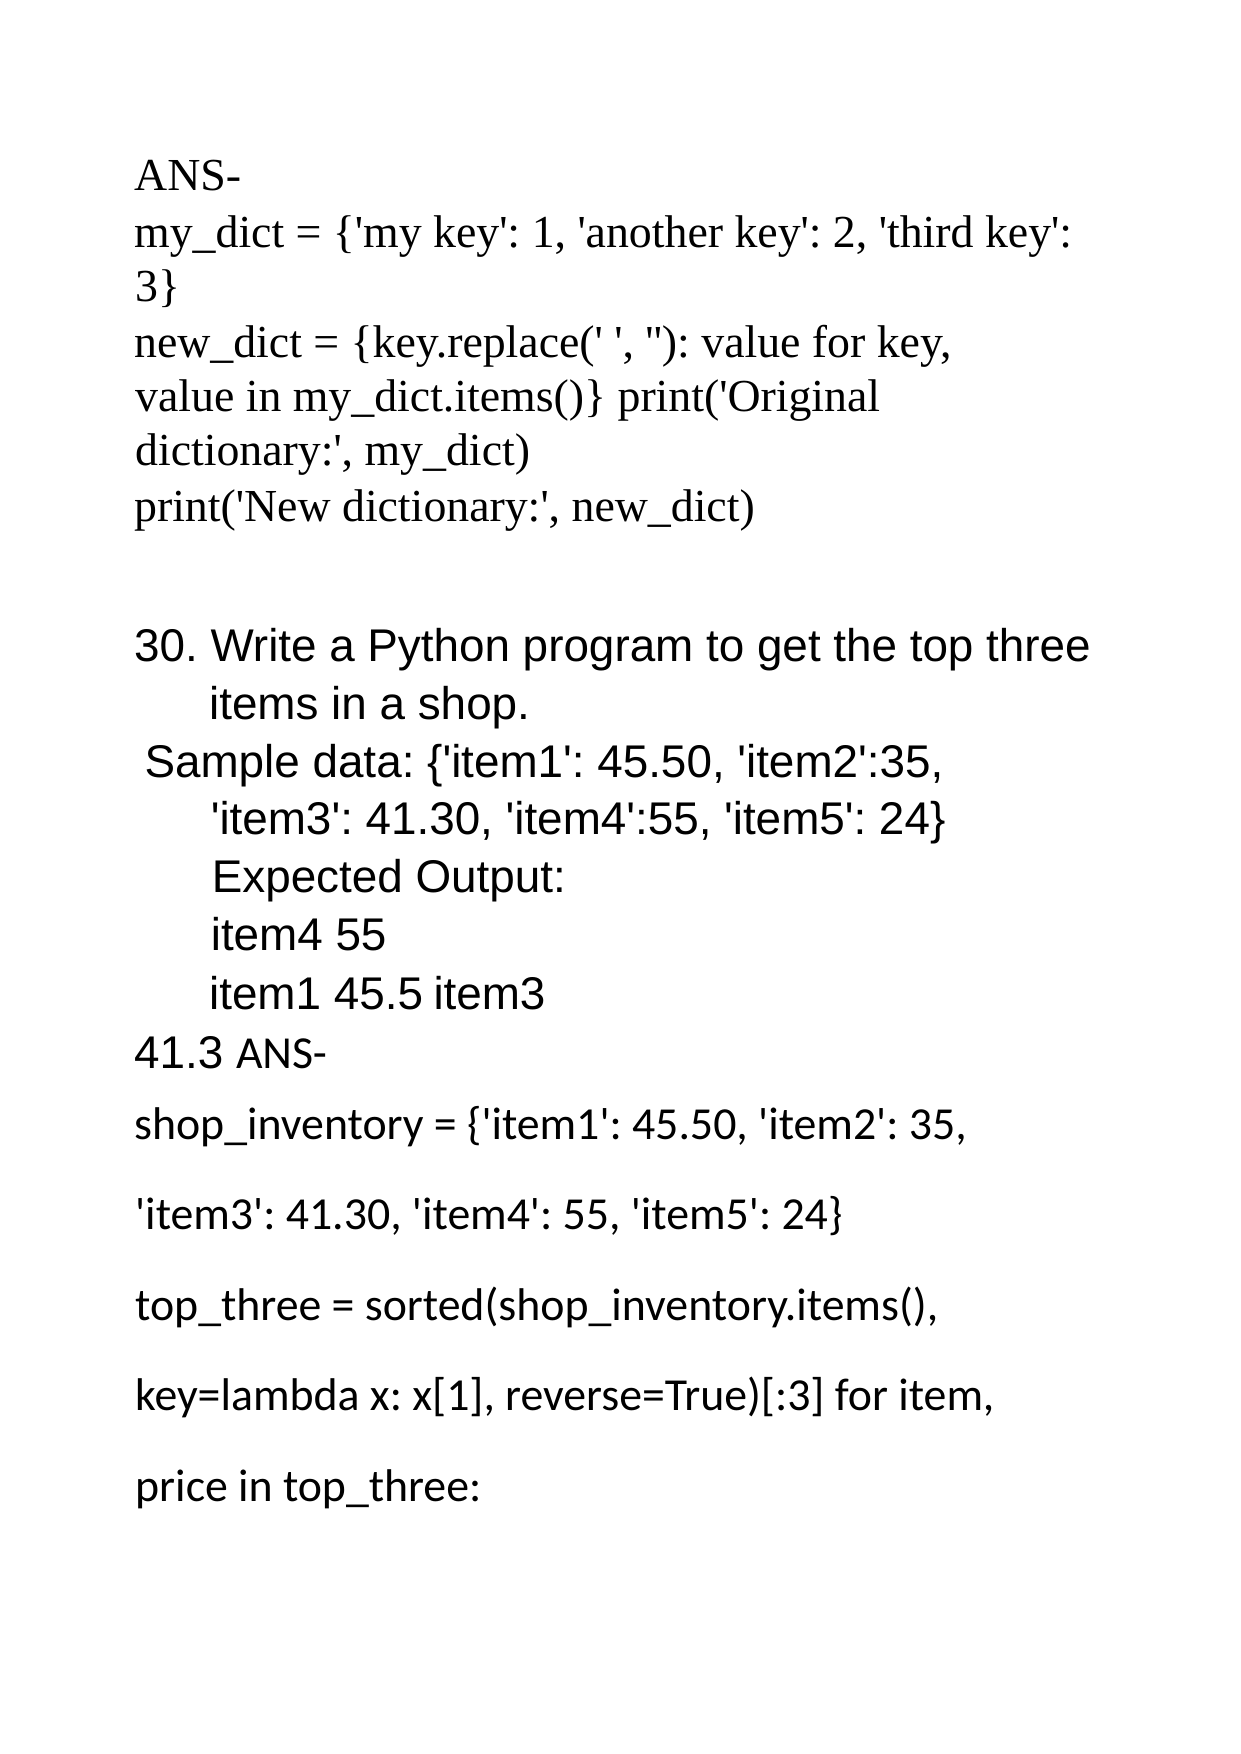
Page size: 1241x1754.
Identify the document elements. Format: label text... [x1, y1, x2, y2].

text 30. Write a Python program to get the top three items in a shop. [134, 619, 1099, 729]
text new_dict = {key.replace(' ', ''): value for key, value in my_dict.items()} print('Original dictionary:', my_dict) [134, 314, 1021, 476]
text shop_inventory = {'item1': 45.50, 'item2': 35, 'item3': 41.30, 'item4': 55, 'item5': 24} top_three = sorted(shop_inventory.items(), key=lambda x: x[1], reverse=True)[:3] for item, price in top_three: [134, 1095, 1014, 1513]
text 'item3': 41.30, 'item4':55, 'item5': 24} Expected Output: [211, 792, 1099, 902]
text item1 45.5 item3 41.3 ANS- [134, 966, 552, 1080]
text item4 55 [211, 908, 1099, 961]
text Sample data: {'item1': 45.50, 'item2':35, [144, 735, 1099, 788]
subtitle ANS- [134, 148, 1099, 201]
text my_dict = {'my key': 1, 'another key': 2, 'third key': 3} [134, 205, 1098, 312]
text print('New dictionary:', new_dict) [134, 478, 1098, 531]
